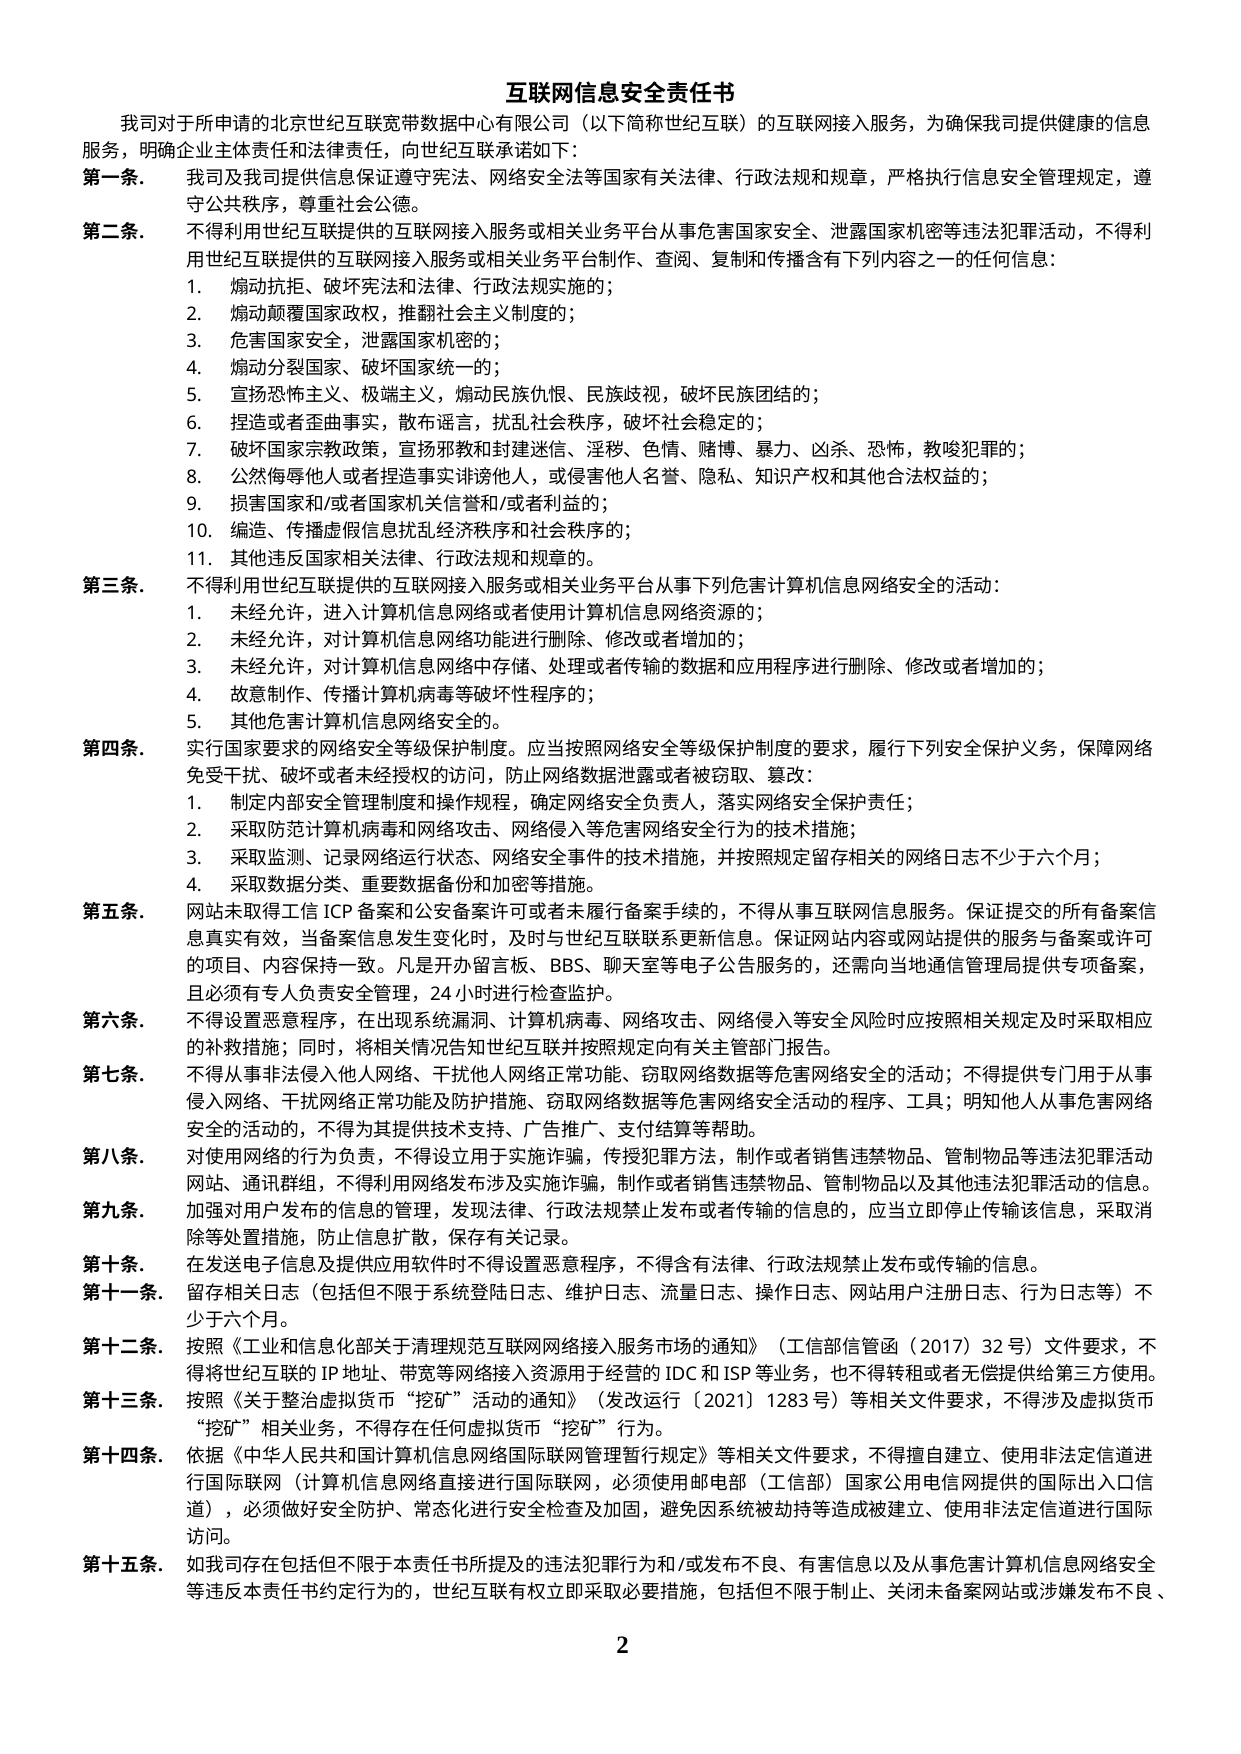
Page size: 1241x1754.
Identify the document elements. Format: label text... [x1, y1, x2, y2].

list 不得设置恶意程序，在出现系统漏洞、计算机病毒、网络攻击、网络侵入等安全风险时应按照相关规定及时采取相应的补救措施；同时，将相关情况告知世纪互联并按照规定向有关主管部门报告。 [83, 1005, 1157, 1060]
list 采取监测、记录网络运行状态、网络安全事件的技术措施，并按照规定留存相关的网络日志不少于六个月； [186, 842, 1157, 869]
list 故意制作、传播计算机病毒等破坏性程序的； [186, 679, 1157, 706]
list 未经允许，进入计算机信息网络或者使用计算机信息网络资源的； [186, 598, 1157, 625]
list 损害国家和/或者国家机关信誉和/或者利益的； [186, 489, 1157, 516]
list 其他危害计算机信息网络安全的。 [186, 706, 1157, 733]
list 不得从事非法侵入他人网络、干扰他人网络正常功能、窃取网络数据等危害网络安全的活动；不得提供专门用于从事侵入网络、干扰网络正常功能及防护措施、窃取网络数据等危害网络安全活动的程序、工具；明知他人从事危害网络安全的活动的，不得为其提供技术支持、广告推广、支付结算等帮助。 [83, 1060, 1157, 1141]
list 宣扬恐怖主义、极端主义，煽动民族仇恨、民族歧视，破坏民族团结的； [186, 380, 1157, 407]
list 加强对用户发布的信息的管理，发现法律、行政法规禁止发布或者传输的信息的，应当立即停止传输该信息，采取消除等处置措施，防止信息扩散，保存有关记录。 [83, 1196, 1157, 1250]
list 破坏国家宗教政策，宣扬邪教和封建迷信、淫秽、色情、赌博、暴力、凶杀、恐怖，教唆犯罪的； [186, 434, 1157, 462]
list 依据《中华人民共和国计算机信息网络国际联网管理暂行规定》等相关文件要求，不得擅自建立、使用非法定信道进行国际联网（计算机信息网络直接进行国际联网，必须使用邮电部（工信部）国家公用电信网提供的国际出入口信道），必须做好安全防护、常态化进行安全检查及加固，避免因系统被劫持等造成被建立、使用非法定信道进行国际访问。 [83, 1440, 1157, 1549]
list 危害国家安全，泄露国家机密的； [186, 326, 1157, 353]
list 采取数据分类、重要数据备份和加密等措施。 [186, 869, 1157, 897]
list 对使用网络的行为负责，不得设立用于实施诈骗，传授犯罪方法，制作或者销售违禁物品、管制物品等违法犯罪活动网站、通讯群组，不得利用网络发布涉及实施诈骗，制作或者销售违禁物品、管制物品以及其他违法犯罪活动的信息。 [83, 1141, 1157, 1196]
list 不得利用世纪互联提供的互联网接入服务或相关业务平台从事下列危害计算机信息网络安全的活动： [83, 570, 1157, 598]
list 未经允许，对计算机信息网络功能进行删除、修改或者增加的； [186, 625, 1157, 652]
list 留存相关日志（包括但不限于系统登陆日志、维护日志、流量日志、操作日志、网站用户注册日志、行为日志等）不少于六个月。 [83, 1277, 1157, 1332]
list 不得利用世纪互联提供的互联网接入服务或相关业务平台从事危害国家安全、泄露国家机密等违法犯罪活动，不得利用世纪互联提供的互联网接入服务或相关业务平台制作、查阅、复制和传播含有下列内容之一的任何信息： [83, 217, 1157, 271]
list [83, 1549, 1157, 1603]
list 采取防范计算机病毒和网络攻击、网络侵入等危害网络安全行为的技术措施； [186, 815, 1157, 842]
text 互联网信息安全责任书 [83, 75, 1157, 108]
list 在发送电子信息及提供应用软件时不得设置恶意程序，不得含有法律、行政法规禁止发布或传输的信息。 [83, 1250, 1157, 1277]
list 网站未取得工信ICP备案和公安备案许可或者未履行备案手续的，不得从事互联网信息服务。保证提交的所有备案信息真实有效，当备案信息发生变化时，及时与世纪互联联系更新信息。保证网站内容或网站提供的服务与备案或许可的项目、内容保持一致。凡是开办留言板、BBS、聊天室等电子公告服务的，还需向当地通信管理局提供专项备案，且必须有专人负责安全管理，24小时进行检查监护。 [83, 897, 1157, 1005]
list 按照《关于整治虚拟货币“挖矿”活动的通知》（发改运行〔2021〕1283号）等相关文件要求，不得涉及虚拟货币“挖矿”相关业务，不得存在任何虚拟货币“挖矿”行为。 [83, 1386, 1157, 1440]
list 煽动抗拒、破坏宪法和法律、行政法规实施的； [186, 271, 1157, 298]
list 实行国家要求的网络安全等级保护制度。应当按照网络安全等级保护制度的要求，履行下列安全保护义务，保障网络免受干扰、破坏或者未经授权的访问，防止网络数据泄露或者被窃取、篡改： [83, 733, 1157, 788]
list 其他违反国家相关法律、行政法规和规章的。 [186, 543, 1157, 570]
list 捏造或者歪曲事实，散布谣言，扰乱社会秩序，破坏社会稳定的； [186, 407, 1157, 434]
list 编造、传播虚假信息扰乱经济秩序和社会秩序的； [186, 516, 1157, 543]
text 我司对于所申请的北京世纪互联宽带数据中心有限公司（以下简称世纪互联）的互联网接入服务，为确保我司提供健康的信息服务，明确企业主体责任和法律责任，向世纪互联承诺如下： [83, 108, 1157, 163]
list 未经允许，对计算机信息网络中存储、处理或者传输的数据和应用程序进行删除、修改或者增加的； [186, 652, 1157, 679]
list 制定内部安全管理制度和操作规程，确定网络安全负责人，落实网络安全保护责任； [186, 788, 1157, 815]
list 我司及我司提供信息保证遵守宪法、网络安全法等国家有关法律、行政法规和规章，严格执行信息安全管理规定，遵守公共秩序，尊重社会公德。 [83, 163, 1157, 217]
list 煽动分裂国家、破坏国家统一的； [186, 353, 1157, 380]
list 煽动颠覆国家政权，推翻社会主义制度的； [186, 298, 1157, 326]
list 公然侮辱他人或者捏造事实诽谤他人，或侵害他人名誉、隐私、知识产权和其他合法权益的； [186, 462, 1157, 489]
list 按照《工业和信息化部关于清理规范互联网网络接入服务市场的通知》（工信部信管函（2017）32号）文件要求，不得将世纪互联的IP地址、带宽等网络接入资源用于经营的IDC和ISP等业务，也不得转租或者无偿提供给第三方使用。 [83, 1332, 1157, 1386]
